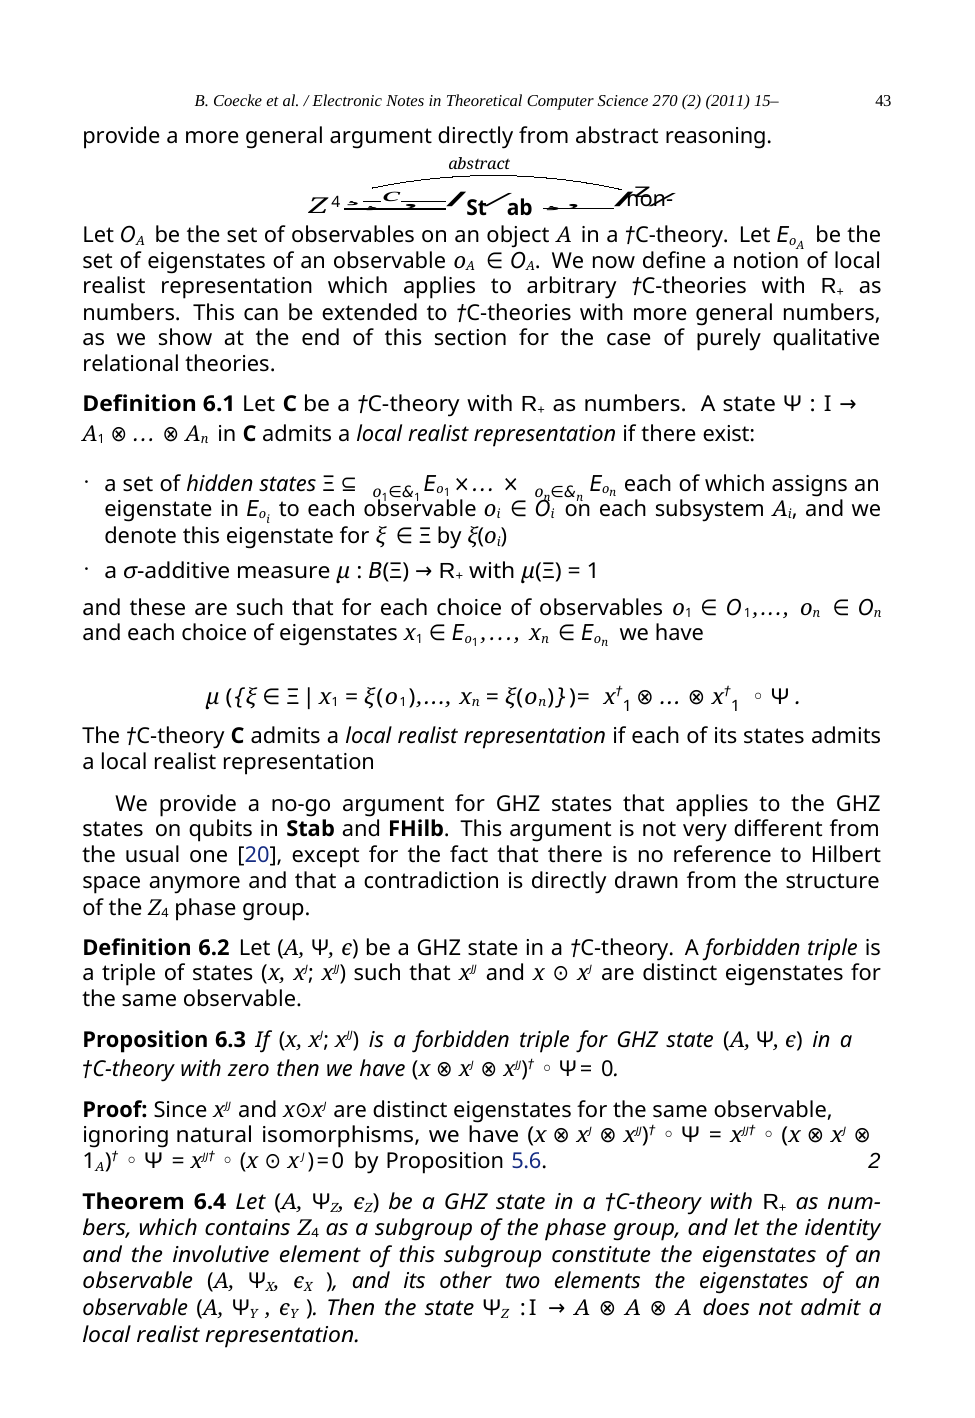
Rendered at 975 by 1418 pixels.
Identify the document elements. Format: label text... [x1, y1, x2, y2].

text Definition 6.1 Let C be a †C-theory with R+ as numbers. A state Ψ : I → [82, 388, 904, 417]
text provide a more general argument directly from abstract reasoning. [82, 120, 904, 150]
text Let OA be the set of observables on an object A in a †C-theory. Let EoA be the set of eigenstates of an observable oA ∈ OA. We now define a notion of local realist representation which applies to arbitrary †C-theories with R+ as numbers. This can be extended to †C-theories with more general numbers, as we show at the end of this section for the case of purely qualitative relational theories. [82, 219, 881, 378]
text Z ¸¸c, /St/ab ¸, /z/ [74, 173, 904, 215]
text abstract [64, 157, 893, 173]
text μ ({ξ ∈ Ξ | x1 = ξ(o1),..., xn = ξ(on)})= x†1 ⊗ ... ⊗ x†1 ◦ Ψ . [103, 655, 904, 716]
text The †C-theory C admits a local realist representation if each of its states admits a local realist representation [82, 723, 881, 775]
list a σ-additive measure μ : B(Ξ) → R+ with μ(Ξ) = 1 [83, 554, 904, 584]
text Proof: Since xjj and x⊙xj are distinct eigenstates for the same observable, ignoring natural isomorphisms, we have (x ⊗ xj ⊗ xjj)† ◦ Ψ = xjj† ◦ (x ⊗ xj ⊗ 1A)† ◦ Ψ = xjj† ◦ (x ⊙ xj)=0 by Proposition 5.6. 2 [82, 1097, 891, 1175]
text Proposition 6.3 If (x, xj; xjj) is a forbidden triple for GHZ state (A, Ψ, є) in a [82, 1023, 904, 1053]
text †C-theory with zero then we have (x ⊗ xj ⊗ xjj)† ◦ Ψ= 0. [82, 1053, 904, 1082]
text A1 ⊗ ... ⊗ An in C admits a local realist representation if there exist: [82, 417, 904, 447]
text We provide a no-go argument for GHZ states that applies to the GHZ states on qubits in Stab and FHilb. This argument is not very different from the usual one [20], except for the fact that there is no reference to Hilbert space anymore and that a contradiction is directly drawn from the structure of the Z4 phase group. [82, 790, 881, 921]
text Definition 6.2 Let (A, Ψ, є) be a GHZ state in a †C-theory. A forbidden triple is a triple of states (x, xj; xjj) such that xjj and x ⊙ xj are distinct eigenstates for the same observable. [82, 934, 881, 1013]
text and these are such that for each choice of observables o1 ∈ O1,..., on ∈ On and each choice of eigenstates x1 ∈ Eo1 ,..., xn ∈ Eon we have [82, 594, 881, 649]
text Theorem 6.4 Let (A, ΨZ, єZ) be a GHZ state in a †C-theory with R+ as num- bers, which contains Z4 as a subgroup of the phase group, and let the identity and the involutive element of this subgroup constitute the eigenstates of an observable (A, ΨX, єX ), and its other two elements the eigenstates of an observable (A, ΨY , єY ). Then the state ΨZ :I → A ⊗ A ⊗ A does not admit a local realist representation. [82, 1188, 881, 1349]
list a set of hidden states Ξ ⊆ o1∈&1 Eo1 ×... × on∈&n Eon each of which assigns an eigenstate in Eoi to each observable oi ∈ Oi on each subsystem Ai, and we denote this eigenstate for ξ ∈ Ξ by ξ(oi) [83, 458, 881, 550]
